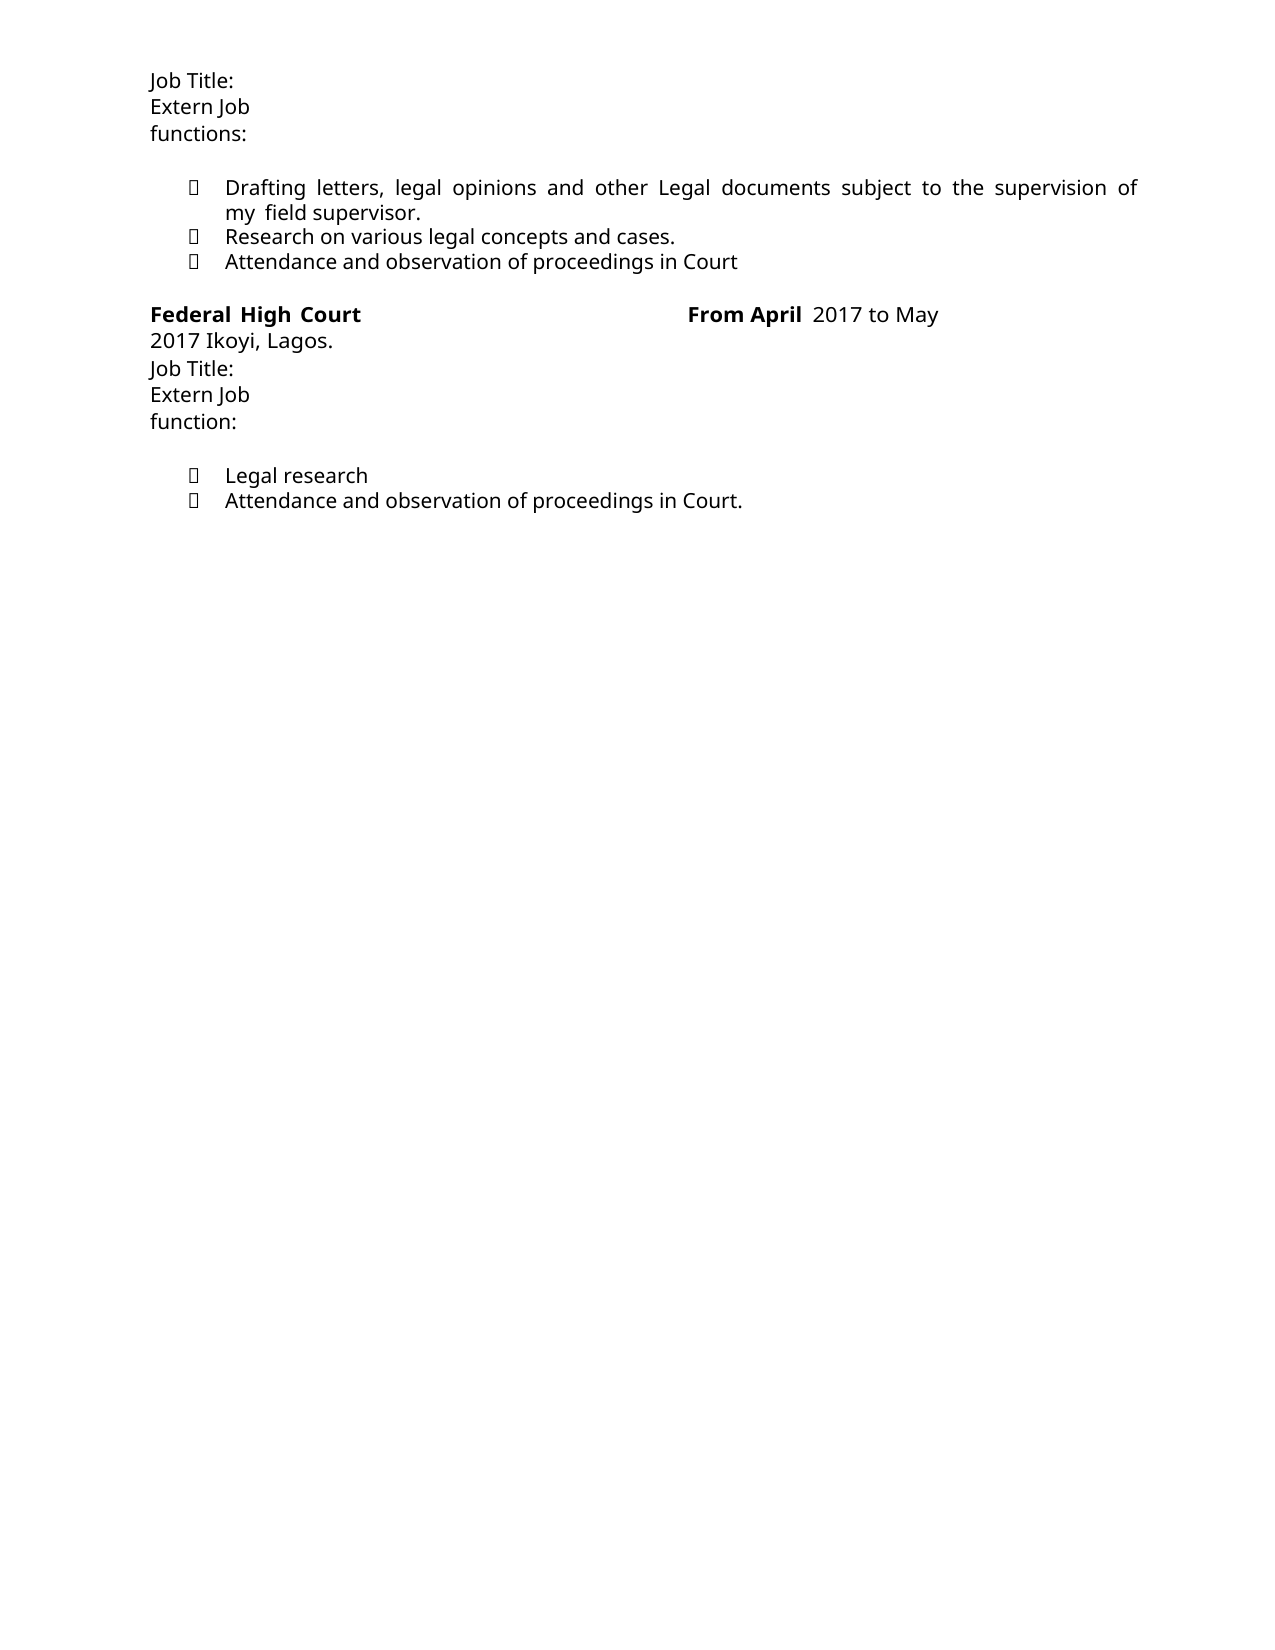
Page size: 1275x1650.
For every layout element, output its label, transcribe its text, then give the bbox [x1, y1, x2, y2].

list Legal research [187, 464, 1137, 489]
list Attendance and observation of proceedings in Court [187, 250, 1137, 274]
text Federal High Court From April 2017 to May 2017 Ikoyi, Lagos. [150, 301, 967, 355]
list Research on various legal concepts and cases. [187, 225, 1137, 250]
list Drafting letters, legal opinions and other Legal documents subject to the supervision of my field supervisor. [187, 176, 1137, 225]
text Job Title: Extern Job functions: [150, 67, 301, 148]
list Attendance and observation of proceedings in Court. [187, 489, 1137, 513]
text Job Title: Extern Job function: [150, 355, 301, 436]
